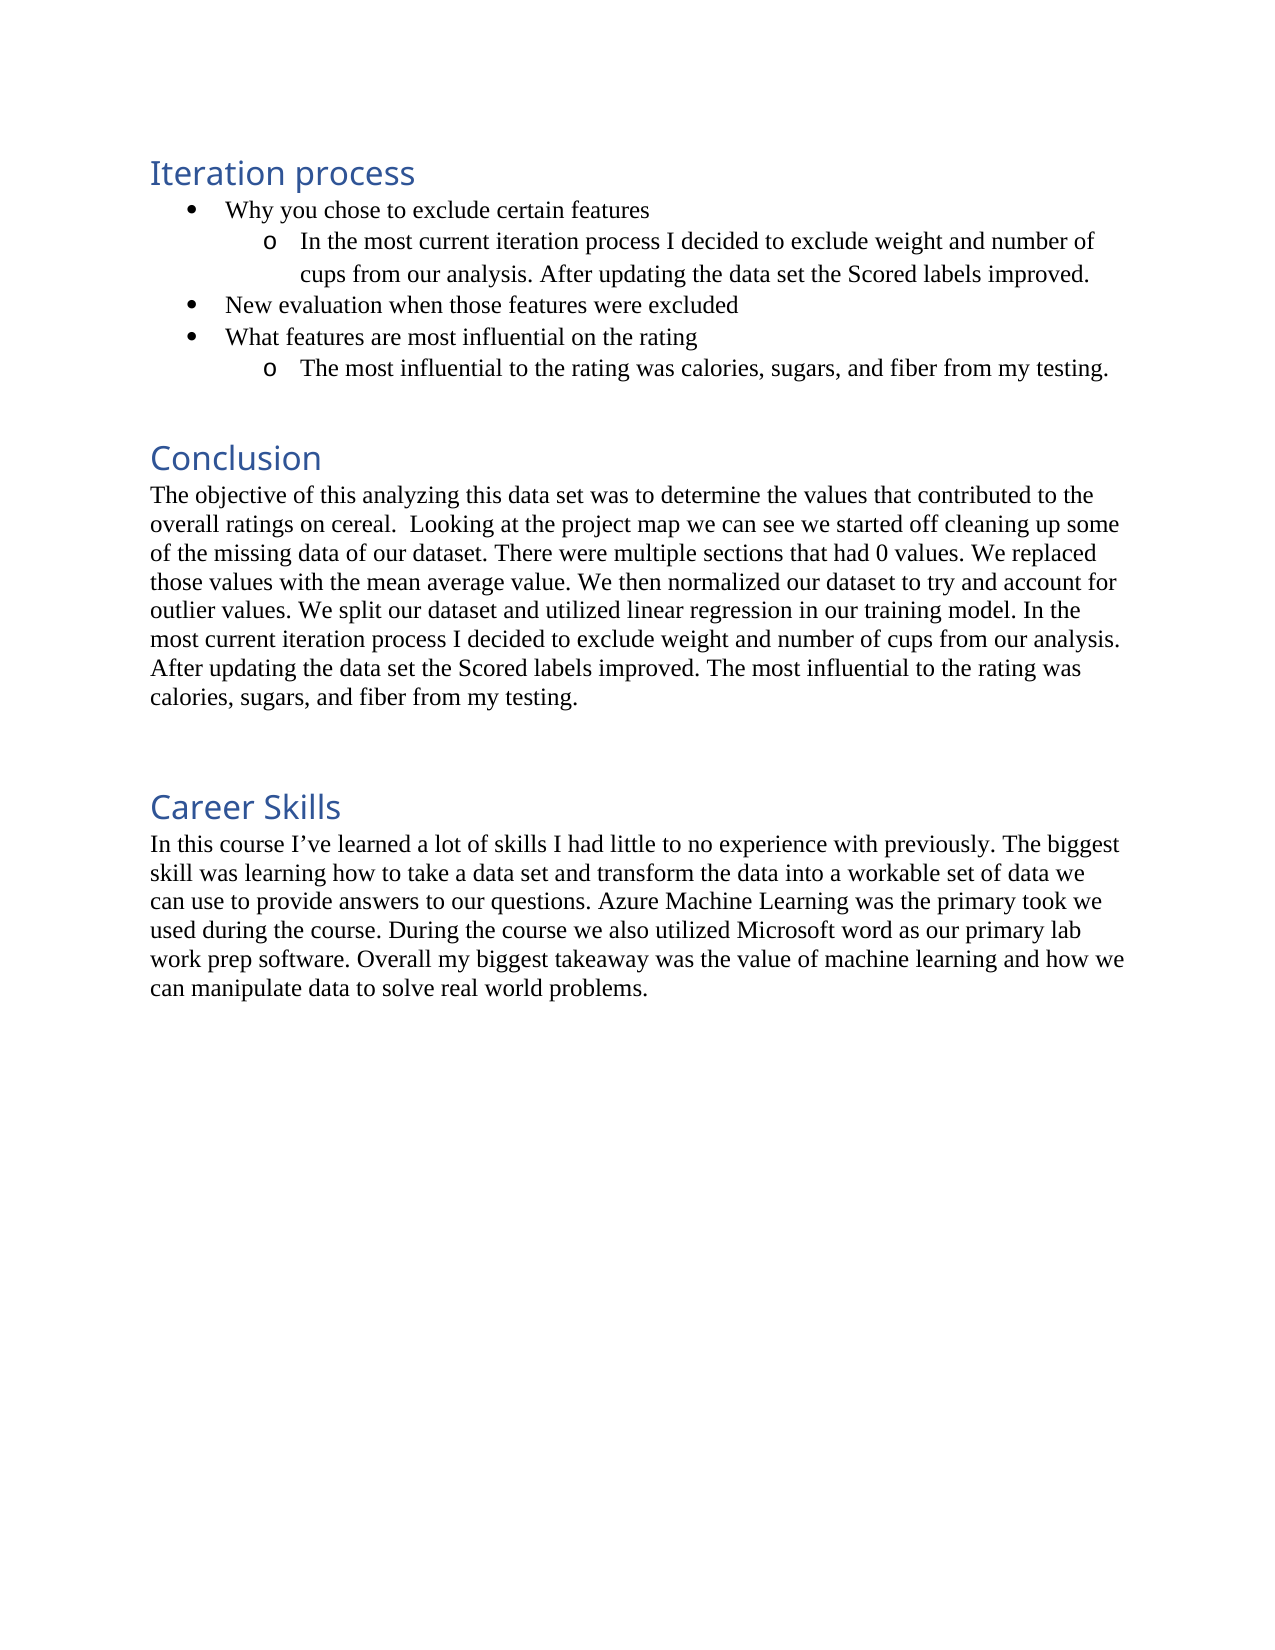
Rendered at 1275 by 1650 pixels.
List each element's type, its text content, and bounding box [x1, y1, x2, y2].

list Why you chose to exclude certain features [187, 195, 1125, 224]
list New evaluation when those features were excluded [187, 291, 1125, 319]
subtitle Iteration process [150, 150, 1125, 195]
text The objective of this analyzing this data set was to determine the values that contributed to the overall ratings on cereal. Looking at the project map we can see we started off cleaning up some of the missing data of our dataset. There were multiple sections that had 0 values. We replaced those values with the mean average value. We then normalized our dataset to try and account for outlier values. We split our dataset and utilized linear regression in our training model. In the most current iteration process I decided to exclude weight and number of cups from our analysis. After updating the data set the Scored labels improved. The most influential to the rating was calories, sugars, and fiber from my testing. [150, 480, 1125, 710]
subtitle Conclusion [150, 435, 1125, 480]
list In the most current iteration process I decided to exclude weight and number of cups from our analysis. After updating the data set the Scored labels improved. [262, 226, 1125, 288]
subtitle Career Skills [150, 783, 1125, 829]
list What features are most influential on the rating [187, 322, 1125, 350]
text In this course I’ve learned a lot of skills I had little to no experience with previously. The biggest skill was learning how to take a data set and transform the data into a workable set of data we can use to provide answers to our questions. Azure Machine Learning was the primary took we used during the course. During the course we also utilized Microsoft word as our primary lab work prep software. Overall my biggest takeaway was the value of machine learning and how we can manipulate data to solve real world problems. [150, 829, 1125, 1001]
list The most influential to the rating was calories, sugars, and fiber from my testing. [262, 353, 1125, 383]
